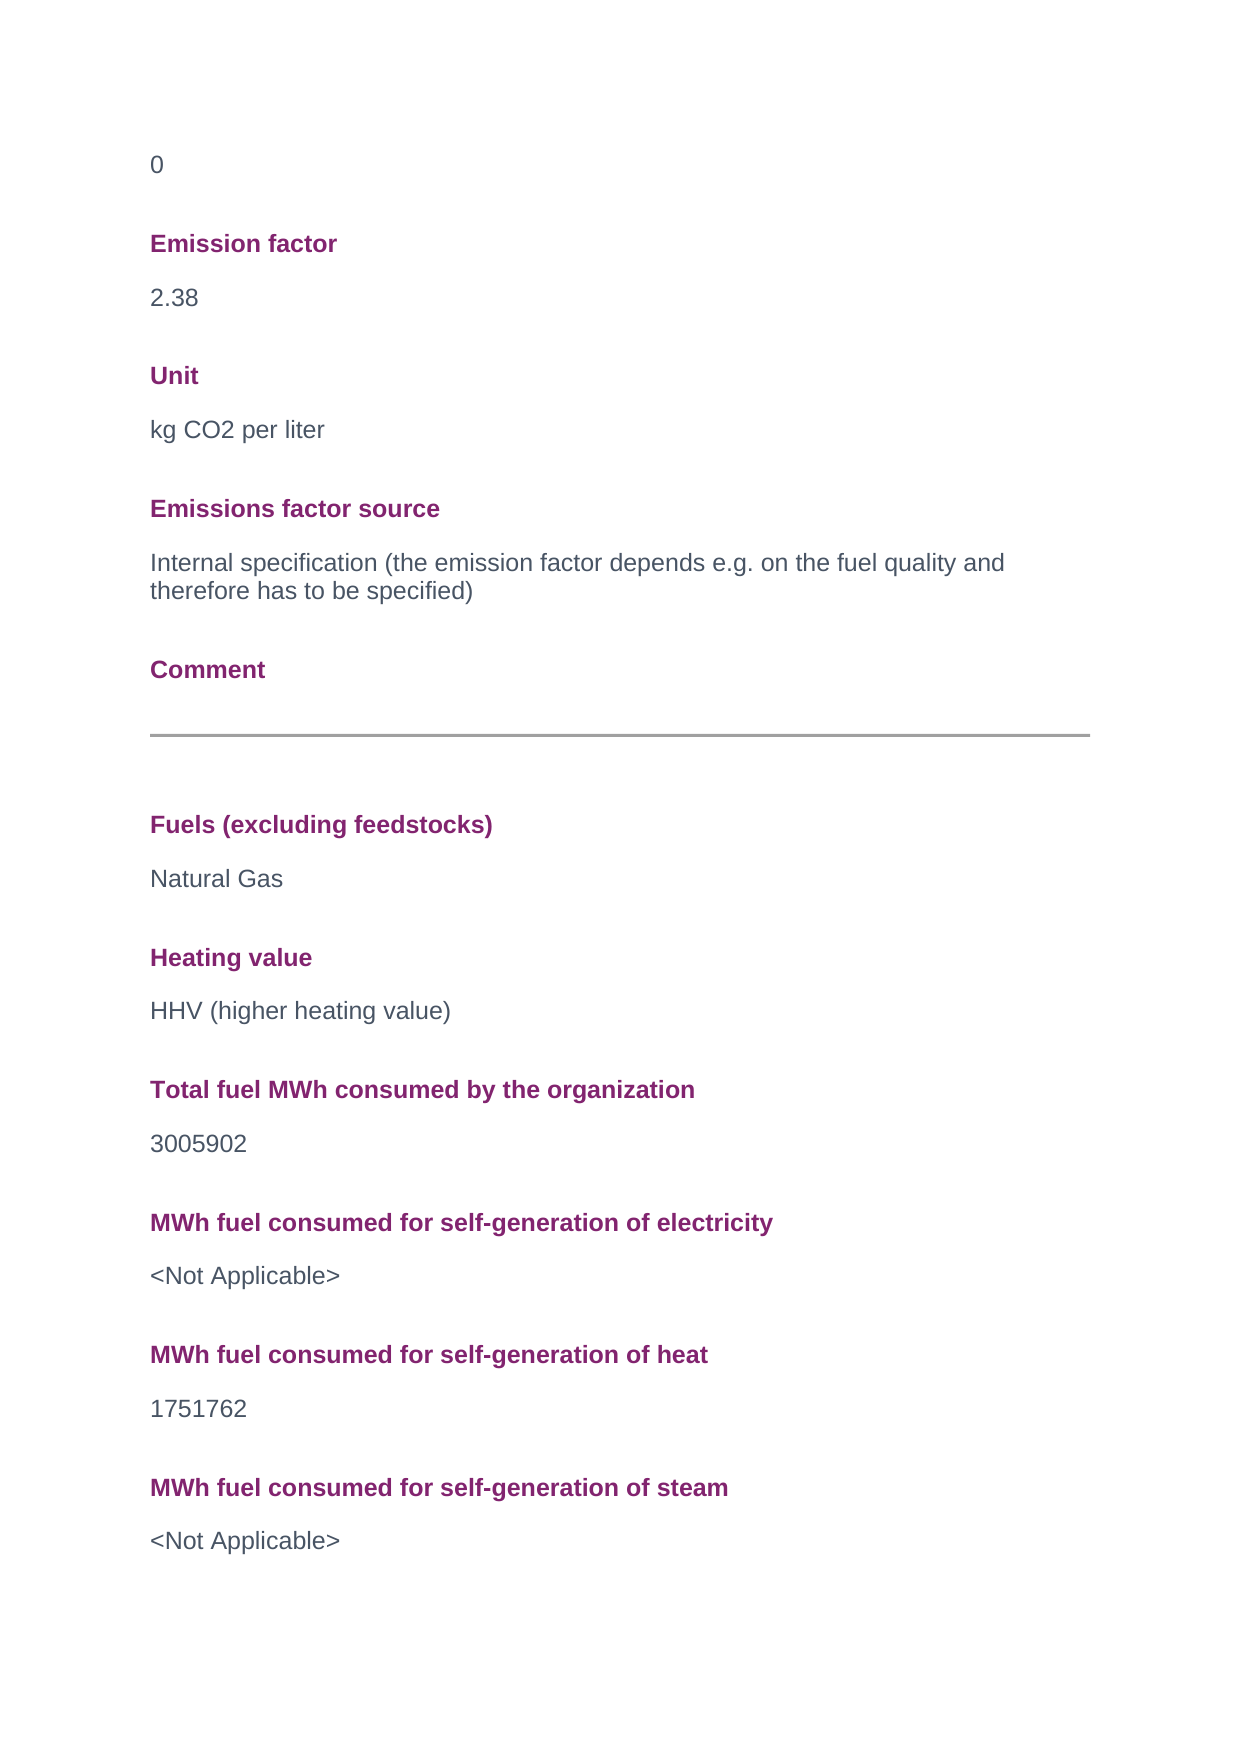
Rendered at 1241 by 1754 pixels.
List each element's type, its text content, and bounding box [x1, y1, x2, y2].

subtitle MWh fuel consumed for self-generation of steam [150, 1473, 1090, 1501]
subtitle Total fuel MWh consumed by the organization [150, 1075, 1090, 1104]
text Natural Gas [150, 864, 1090, 893]
text kg CO2 per liter [150, 415, 1090, 444]
subtitle Fuels (excluding feedstocks) [150, 810, 1090, 839]
subtitle MWh fuel consumed for self-generation of electricity [150, 1208, 1090, 1236]
text <Not Applicable> [150, 1526, 1090, 1555]
text 1751762 [150, 1394, 1090, 1423]
subtitle Emissions factor source [150, 494, 1090, 522]
text 3005902 [150, 1129, 1090, 1158]
subtitle Emission factor [150, 229, 1090, 257]
text Internal specification (the emission factor depends e.g. on the fuel quality and therefore has to be specified) [150, 547, 1090, 605]
text 0 [150, 150, 1090, 179]
text HHV (higher heating value) [150, 996, 1090, 1025]
subtitle MWh fuel consumed for self-generation of heat [150, 1340, 1090, 1369]
subtitle Comment [150, 655, 1090, 684]
subtitle Unit [150, 361, 1090, 390]
subtitle Heating value [150, 943, 1090, 971]
text <Not Applicable> [150, 1261, 1090, 1290]
text 2.38 [150, 282, 1090, 311]
